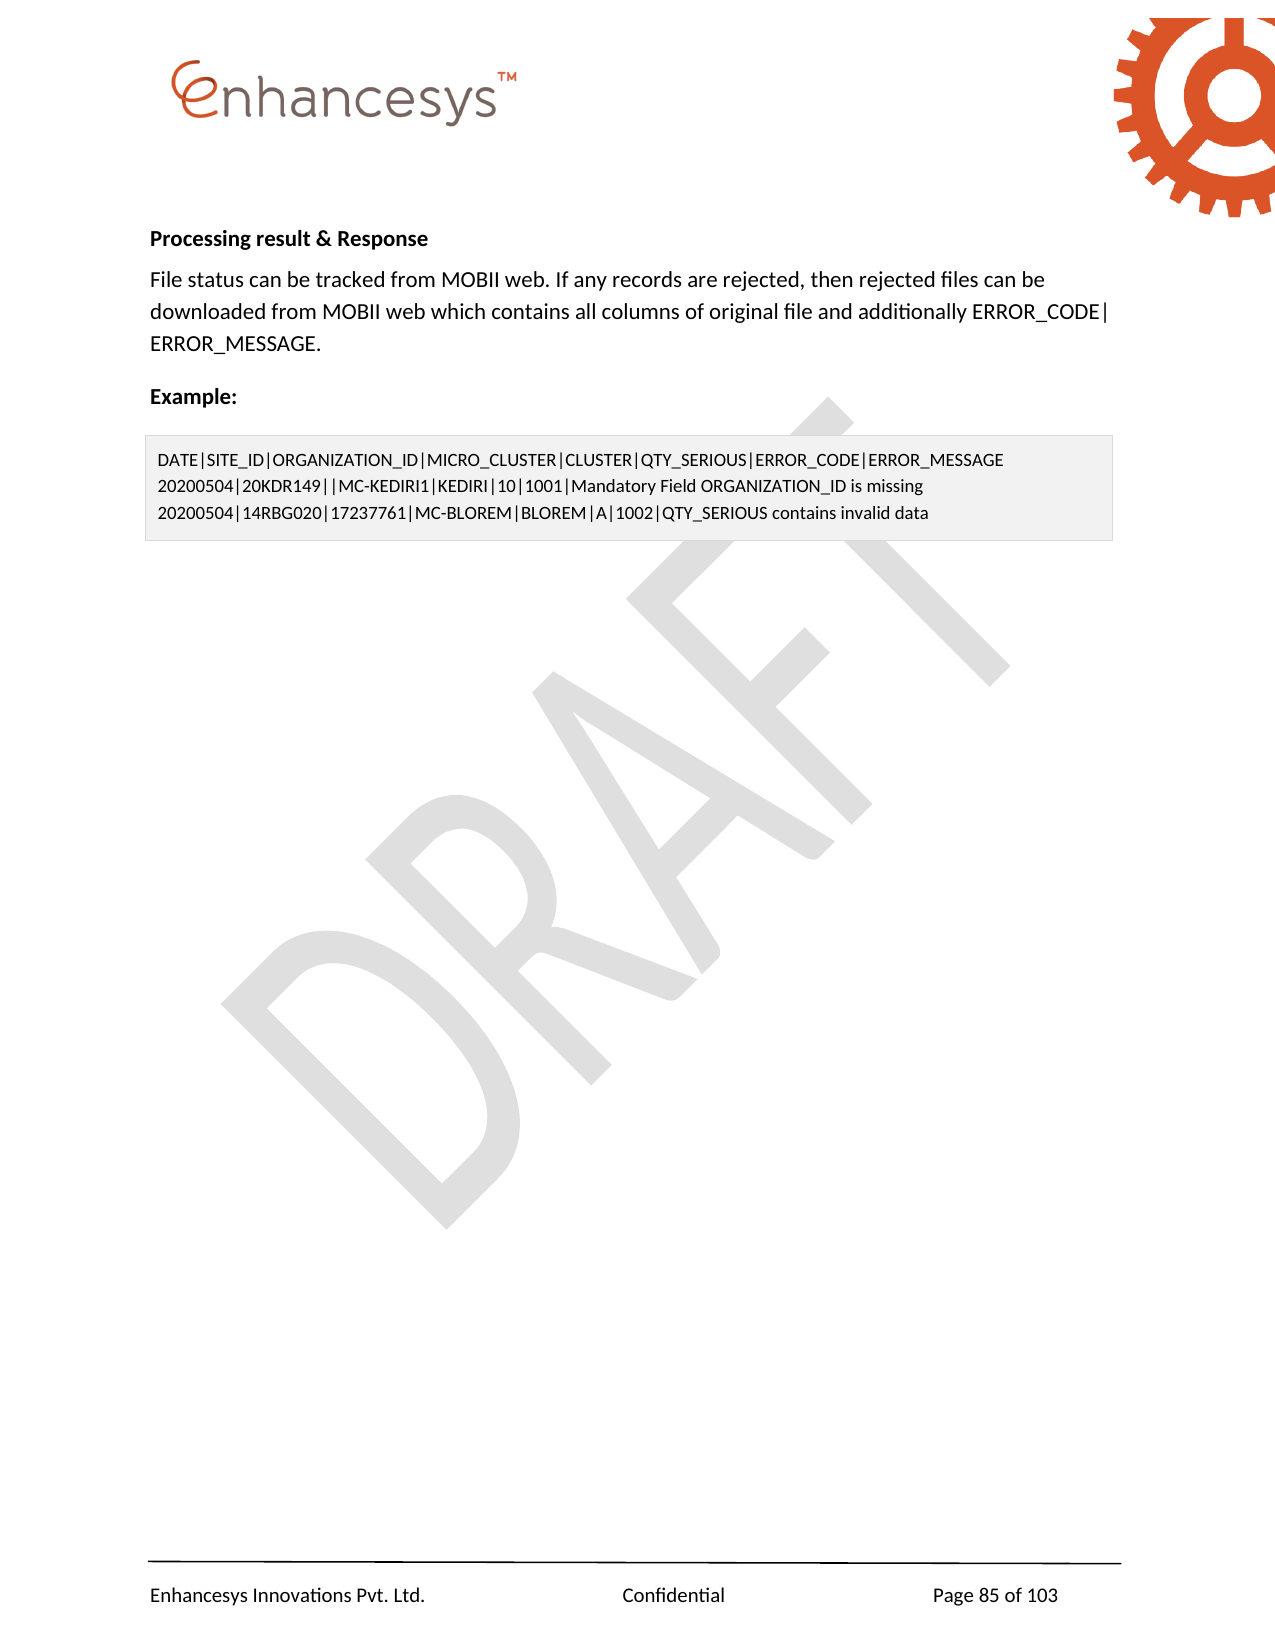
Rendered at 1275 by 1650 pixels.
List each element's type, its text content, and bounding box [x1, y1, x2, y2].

subtitle Processing result & Response [150, 224, 1125, 252]
picture [165, 50, 521, 135]
text File status can be tracked from MOBII web. If any records are rejected, then rejected files can be downloaded from MOBII web which contains all columns of original file and additionally ERROR_CODE|ERROR_MESSAGE. [150, 265, 1125, 357]
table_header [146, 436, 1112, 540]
picture [999, 18, 1275, 220]
text Example: [150, 382, 1125, 410]
